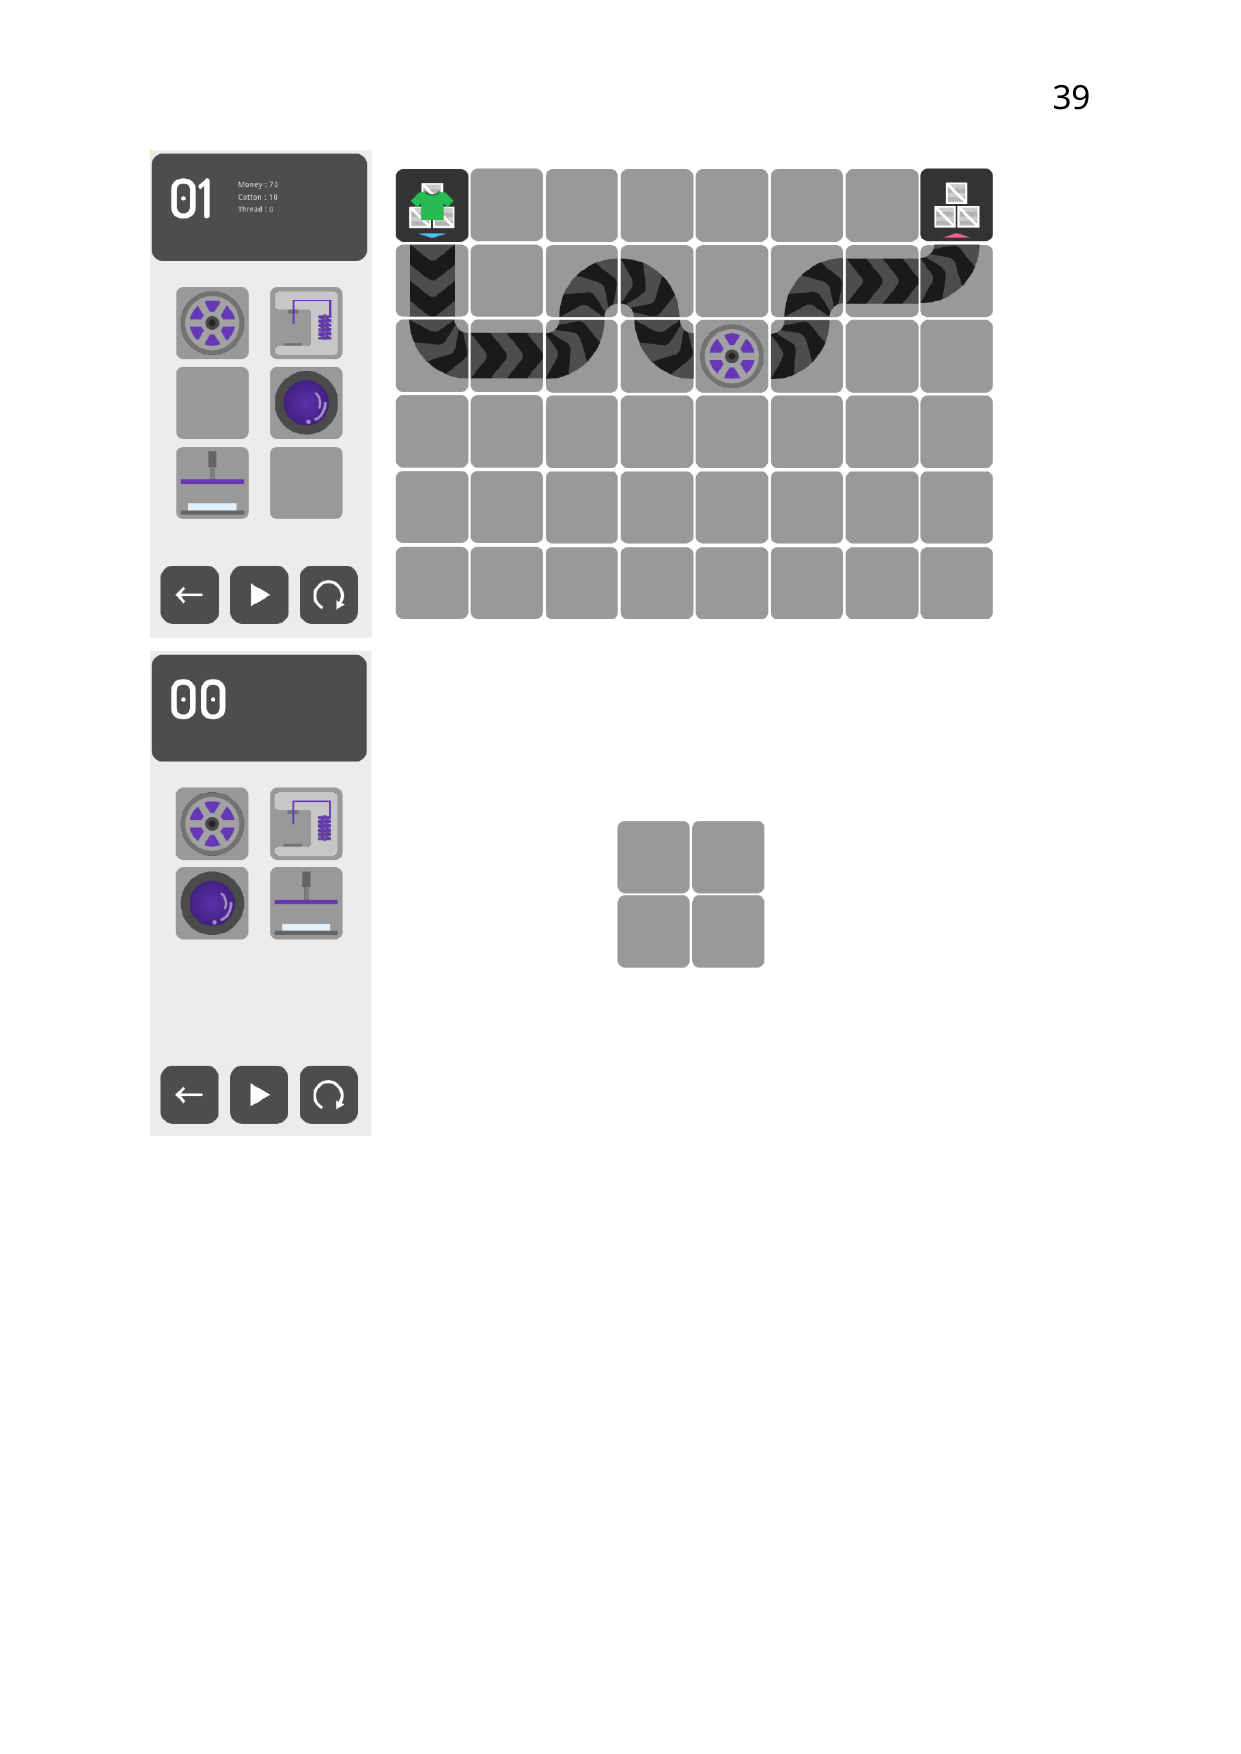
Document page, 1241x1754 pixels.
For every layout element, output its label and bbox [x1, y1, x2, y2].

picture [150, 150, 1013, 638]
picture [150, 651, 1013, 1136]
